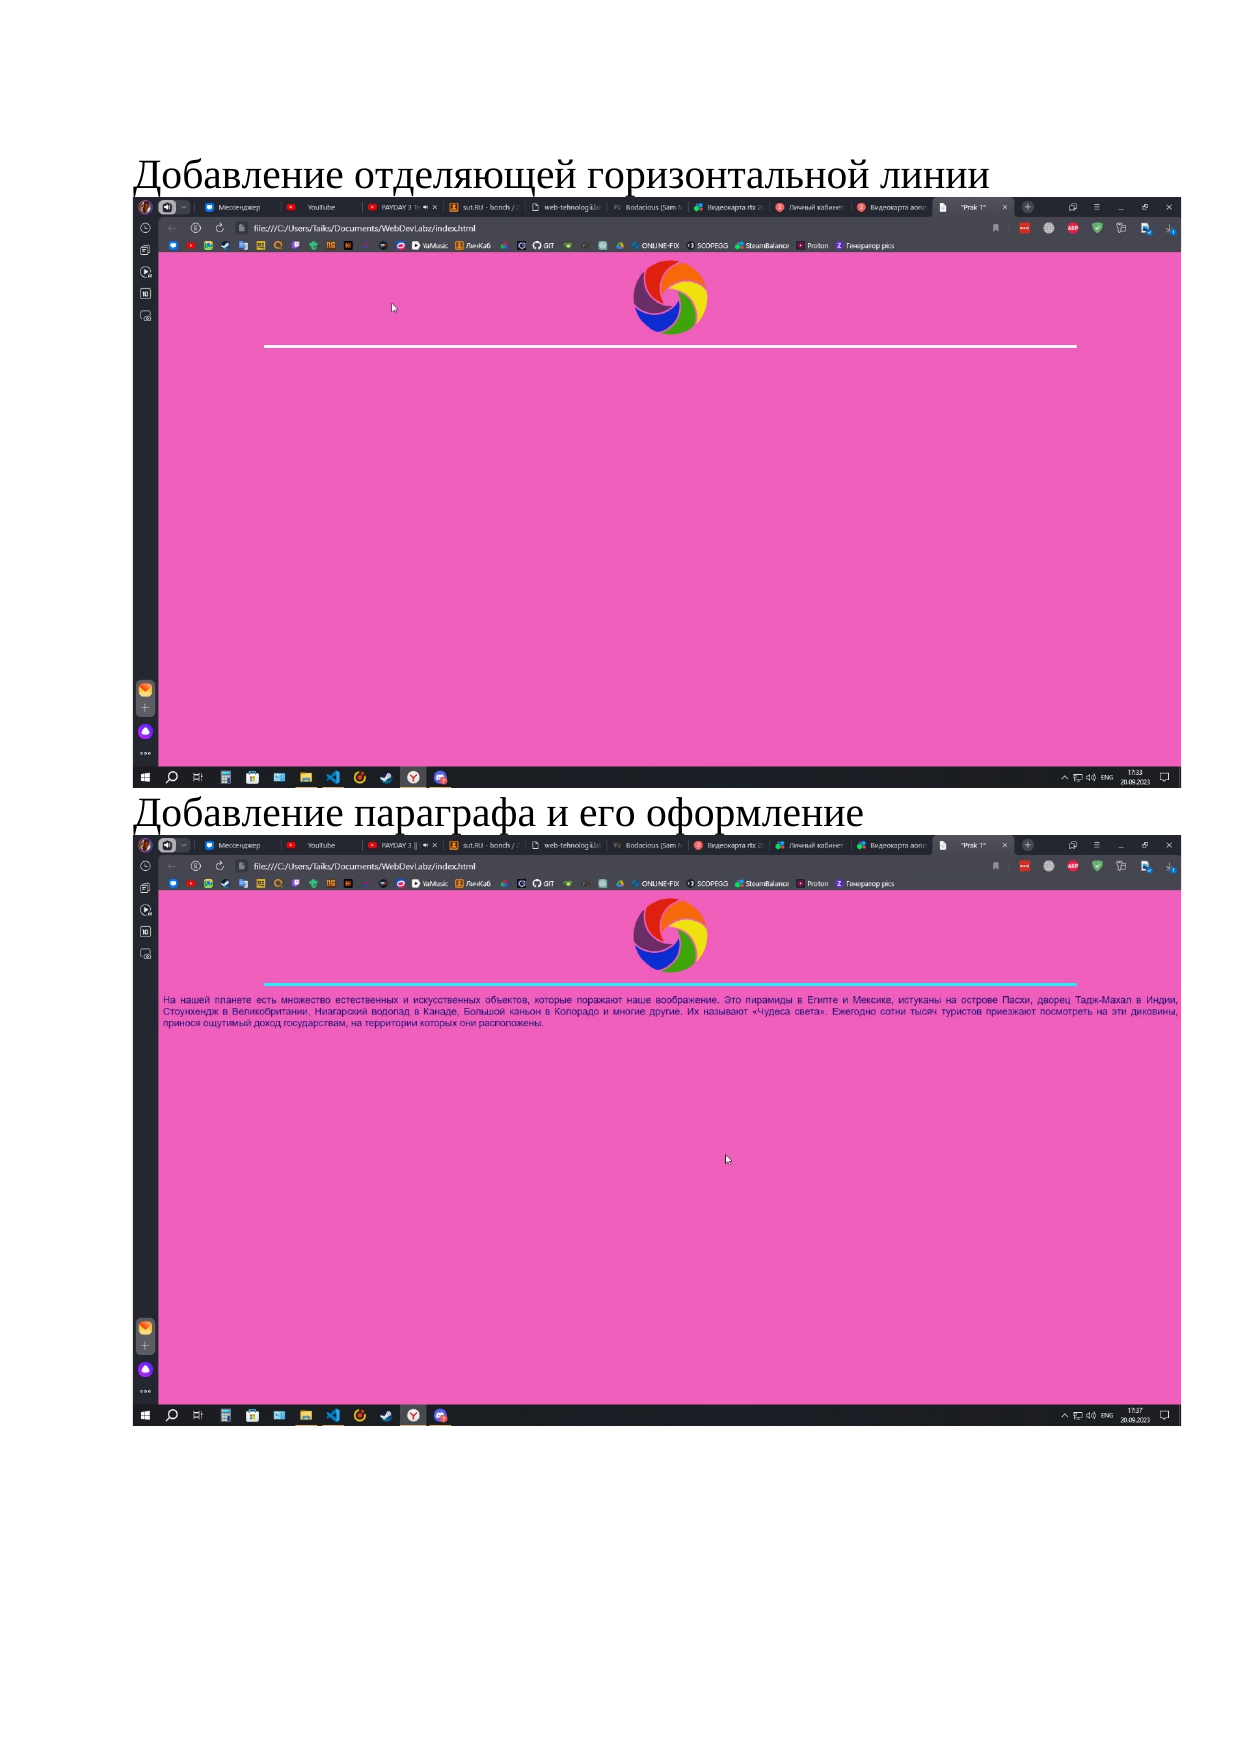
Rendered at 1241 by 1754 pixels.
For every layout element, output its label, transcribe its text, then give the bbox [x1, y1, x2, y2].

text Добавление параграфа и его оформление [133, 788, 1181, 835]
text Добавление отделяющей горизонтальной линии [133, 150, 1181, 197]
picture [132, 197, 1182, 788]
picture [132, 835, 1182, 1426]
